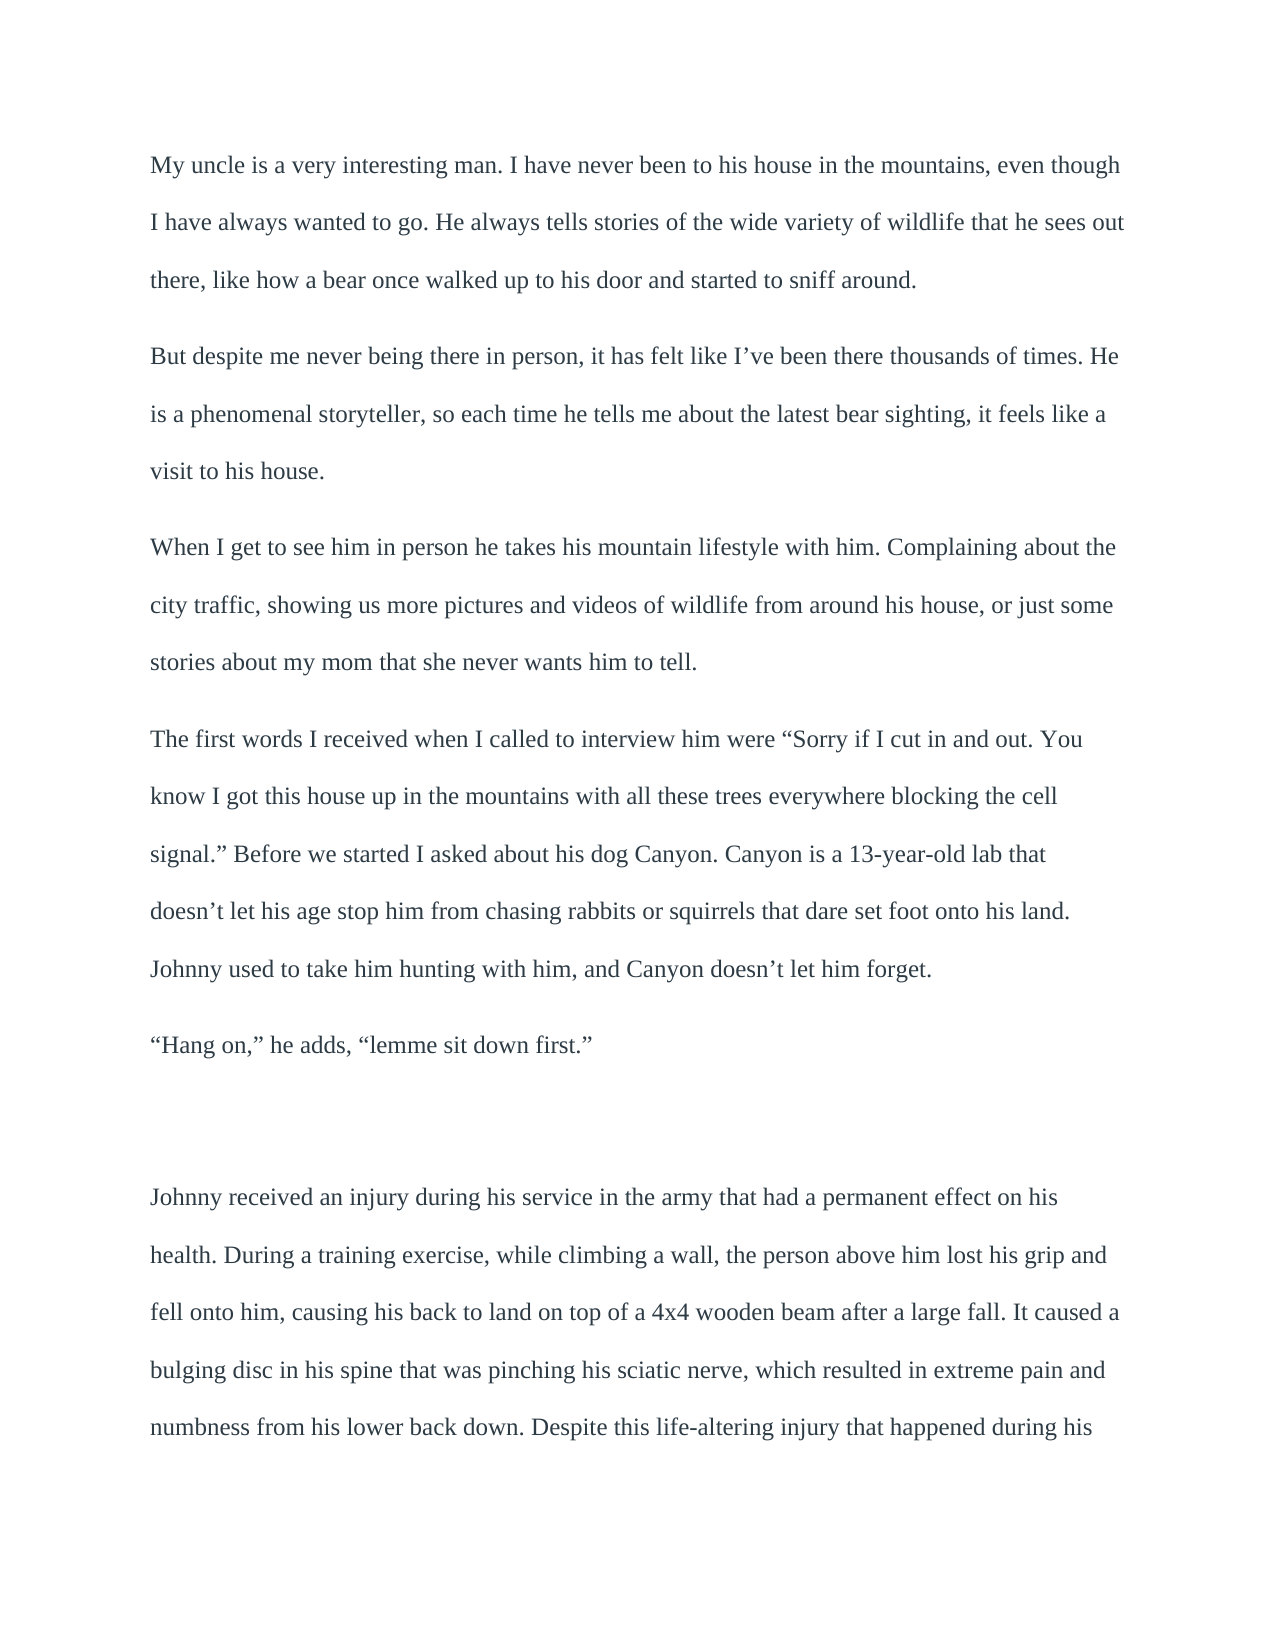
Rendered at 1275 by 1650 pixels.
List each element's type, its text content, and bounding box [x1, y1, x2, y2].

text The first words I received when I called to interview him were “Sorry if I cut in and out. You know I got this house up in the mountains with all these trees everywhere blocking the cell signal.” Before we started I asked about his dog Canyon. Canyon is a 13-year-old lab that doesn’t let his age stop him from chasing rabbits or squirrels that dare set foot onto his land. Johnny used to take him hunting with him, and Canyon doesn’t let him forget. [150, 724, 1125, 982]
text “Hang on,” he adds, “lemme sit down first.” [150, 1030, 1125, 1059]
text My uncle is a very interesting man. I have never been to his house in the mountains, even though I have always wanted to go. He always tells stories of the wide variety of wildlife that he sees out there, like how a bear once walked up to his door and started to sniff around. [150, 150, 1125, 294]
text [150, 1182, 1125, 1441]
text But despite me never being there in person, it has felt like I’ve been there thousands of times. He is a phenomenal storyteller, so each time he tells me about the latest bear sighting, it feels like a visit to his house. [150, 341, 1125, 485]
text When I get to see him in person he takes his mountain lifestyle with him. Complaining about the city traffic, showing us more pictures and videos of wildlife from around his house, or just some stories about my mom that she never wants him to tell. [150, 532, 1125, 676]
